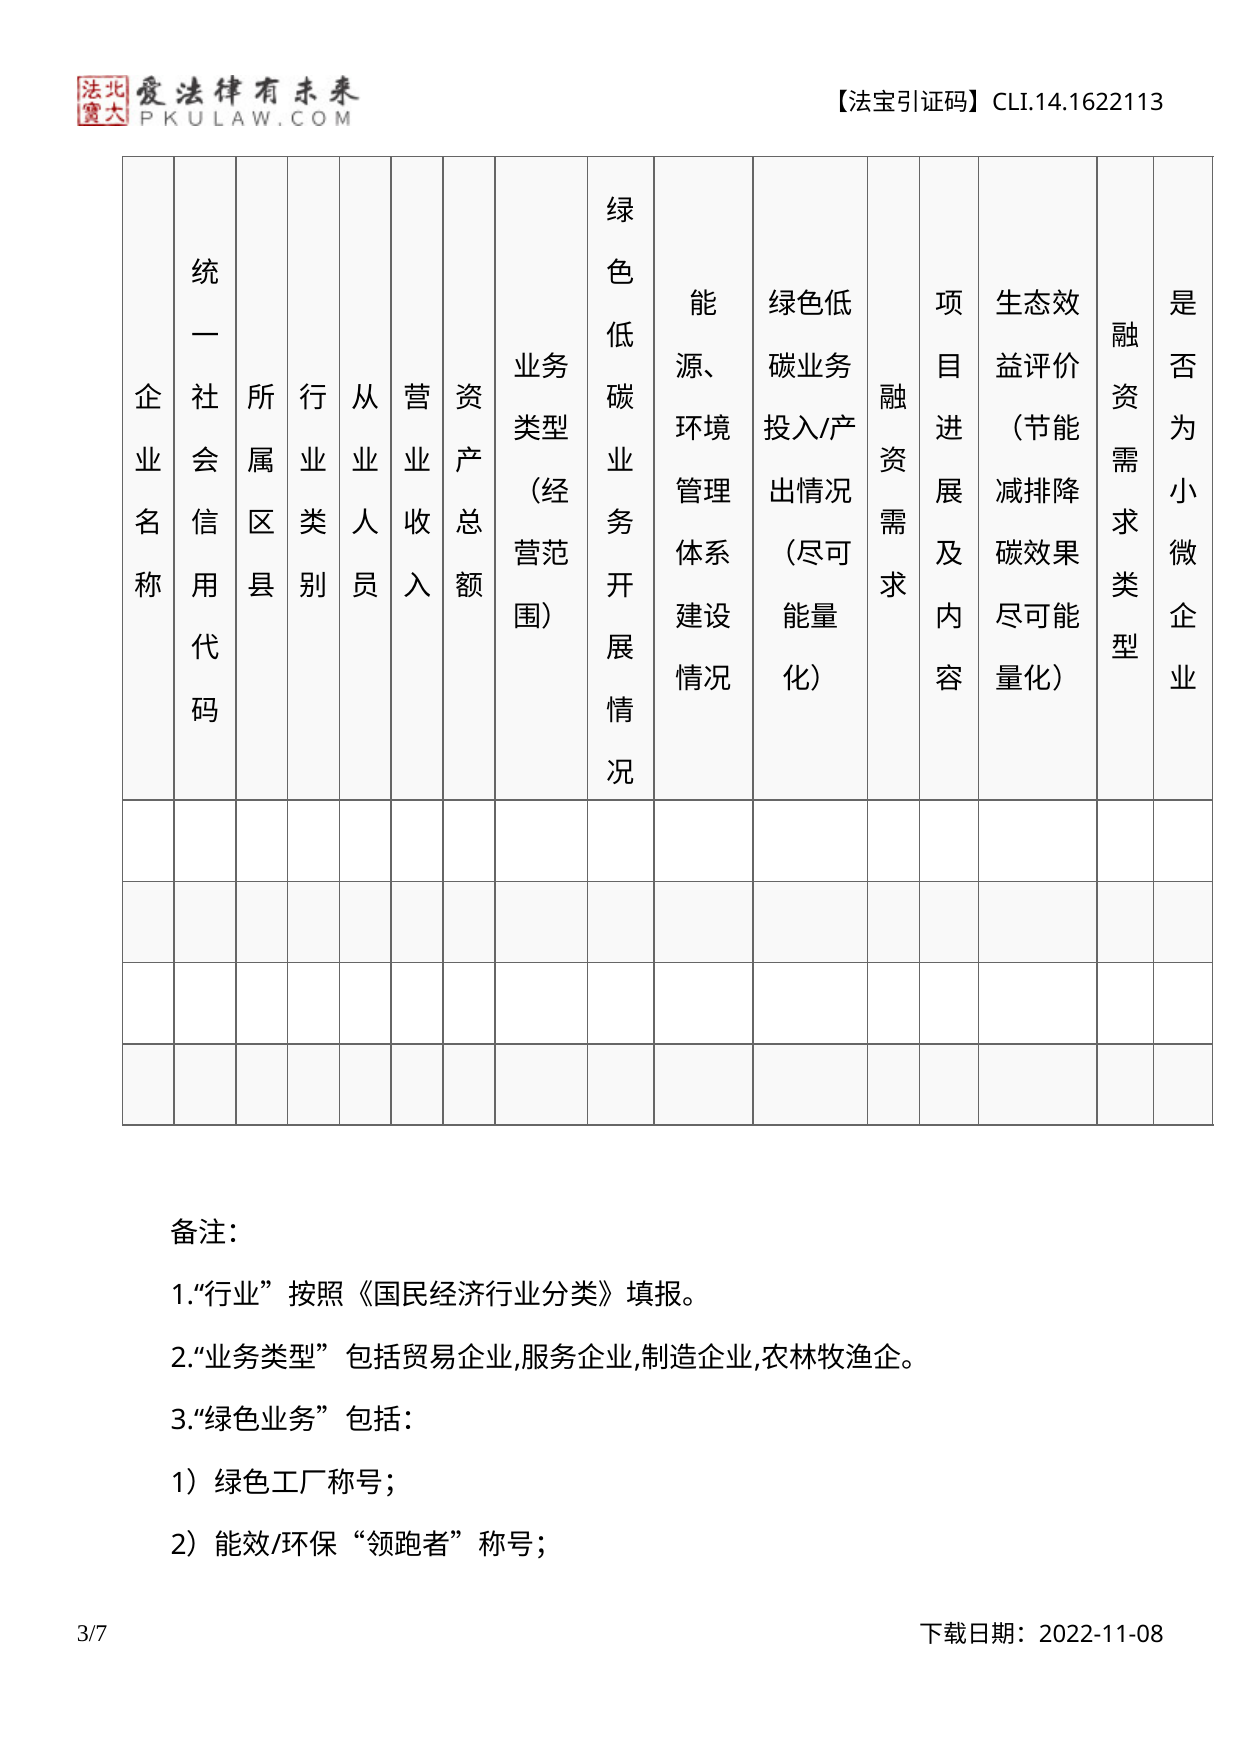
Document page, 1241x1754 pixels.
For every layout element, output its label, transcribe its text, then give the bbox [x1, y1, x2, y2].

table_cell [123, 1045, 173, 1124]
table_cell [123, 801, 173, 881]
table_cell [340, 963, 390, 1043]
table_cell [175, 1045, 235, 1124]
table_cell [920, 963, 978, 1043]
table_cell [588, 1045, 653, 1124]
table_cell [237, 882, 287, 962]
table_cell [444, 882, 494, 962]
table_cell [496, 801, 587, 881]
table_cell [392, 963, 442, 1043]
table_cell [496, 1045, 587, 1124]
table_cell [868, 1045, 919, 1124]
table_cell 能源、环境管理体系建设情况 [655, 157, 752, 799]
table_cell [444, 963, 494, 1043]
table_cell [1154, 882, 1212, 962]
table_cell [392, 1045, 442, 1124]
table_cell 企业名称 [123, 157, 173, 799]
table_cell [340, 1045, 390, 1124]
table_cell 统一社会信用代码 [175, 157, 235, 799]
table_cell [868, 963, 919, 1043]
table_cell [444, 801, 494, 881]
table_cell 从业人员 [340, 157, 390, 799]
table_cell [237, 1045, 287, 1124]
table_cell [868, 801, 919, 881]
table_cell [175, 882, 235, 962]
picture [76, 75, 361, 126]
table_cell [340, 801, 390, 881]
table_cell [588, 801, 653, 881]
table_cell [754, 801, 867, 881]
table_cell [496, 963, 587, 1043]
table_cell [1154, 1045, 1212, 1124]
table_cell [754, 882, 867, 962]
table_cell [655, 1045, 752, 1124]
table_cell 绿色低碳业务开展情况 [588, 157, 653, 799]
table_cell 绿色低碳业务投入/产出情况（尽可能量化） [754, 157, 867, 799]
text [114, 1126, 1126, 1563]
table_cell [175, 963, 235, 1043]
table_cell [588, 963, 653, 1043]
table_cell [979, 801, 1096, 881]
table_cell [1098, 1045, 1153, 1124]
table_cell [1098, 882, 1153, 962]
table_cell 所属区县 [237, 157, 287, 799]
table_cell 是否为小微企业 [1154, 157, 1212, 799]
table_cell [1098, 963, 1153, 1043]
table_cell [496, 882, 587, 962]
table_cell [588, 882, 653, 962]
table_cell [1098, 801, 1153, 881]
table_cell [868, 882, 919, 962]
table_cell 业务类型 （经营范围） [496, 157, 587, 799]
table_cell 行业类别 [288, 157, 339, 799]
table_cell [979, 882, 1096, 962]
table_cell 资产总额 [444, 157, 494, 799]
table_cell 项目进展及内容 [920, 157, 978, 799]
table_cell 营业收入 [392, 157, 442, 799]
table_cell [655, 963, 752, 1043]
table_cell [123, 963, 173, 1043]
table_cell [340, 882, 390, 962]
table_cell [920, 801, 978, 881]
table_cell [444, 1045, 494, 1124]
table_cell [754, 1045, 867, 1124]
table_cell [979, 1045, 1096, 1124]
table_cell [392, 882, 442, 962]
table_cell [754, 963, 867, 1043]
table_cell [920, 882, 978, 962]
table_cell [1154, 801, 1212, 881]
table_cell 融资需求类型 [1098, 157, 1153, 799]
table_cell [655, 801, 752, 881]
table_cell [123, 882, 173, 962]
table_cell [392, 801, 442, 881]
table_cell [288, 882, 339, 962]
table_cell 融资需求 [868, 157, 919, 799]
table_cell [288, 1045, 339, 1124]
table_cell [920, 1045, 978, 1124]
table_cell [655, 882, 752, 962]
table_cell [288, 801, 339, 881]
table_cell [237, 801, 287, 881]
table_cell [288, 963, 339, 1043]
table_cell [979, 963, 1096, 1043]
table_cell [1154, 963, 1212, 1043]
table_cell [175, 801, 235, 881]
table_cell 生态效益评价（节能减排降碳效果尽可能量化） [979, 157, 1096, 799]
table_cell [237, 963, 287, 1043]
